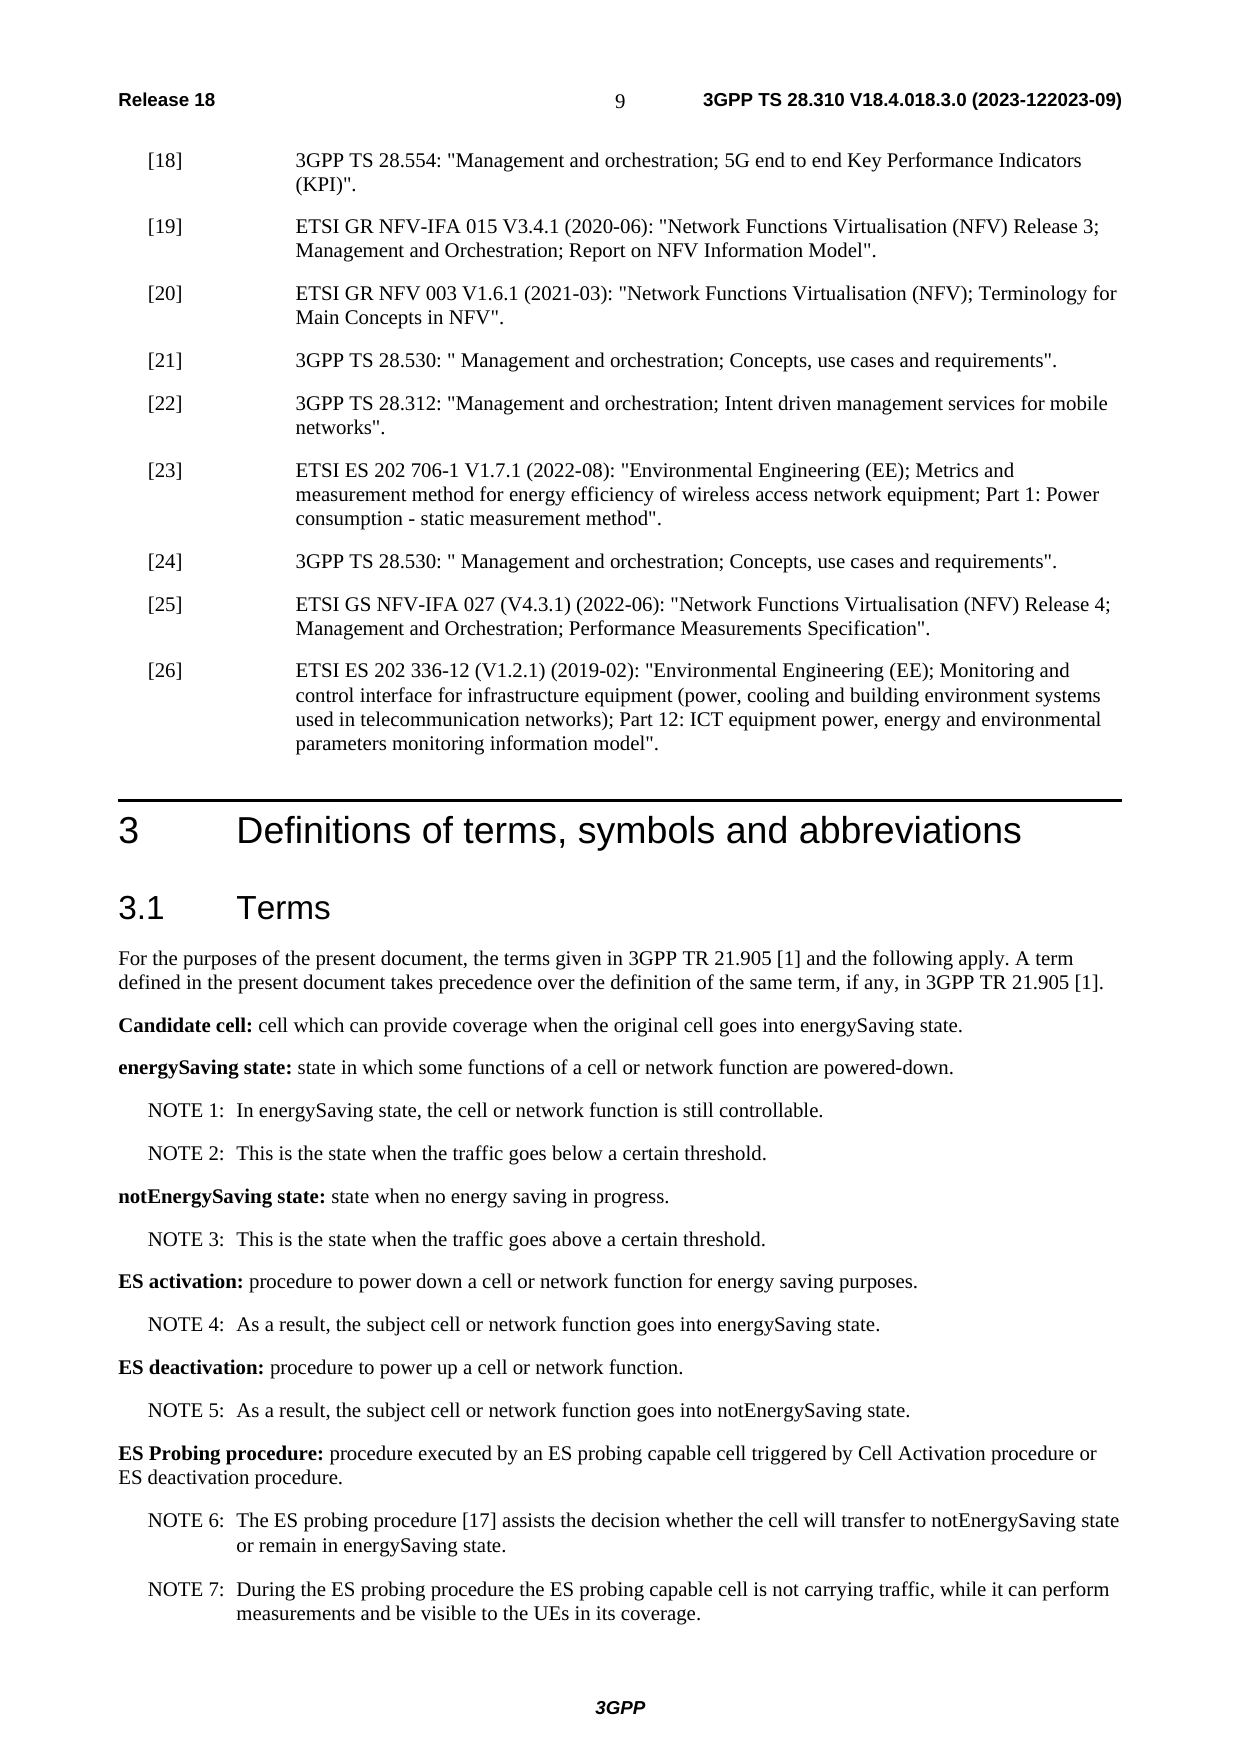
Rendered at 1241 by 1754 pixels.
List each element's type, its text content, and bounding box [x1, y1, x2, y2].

text [24] 3GPP TS 28.530: " Management and orchestration; Concepts, use cases and requirements". [148, 549, 1122, 573]
text Note 7: During the ES probing procedure the ES probing capable cell is not carrying traffic, while it can perform measurements and be visible to the UEs in its coverage. [148, 1577, 1122, 1625]
text [26] ETSI ES 202 336-12 (V1.2.1) (2019-02): "Environmental Engineering (EE); Monitoring and control interface for infrastructure equipment (power, cooling and building environment systems used in telecommunication networks); Part 12: ICT equipment power, energy and environmental parameters monitoring information model". [148, 658, 1122, 755]
text Note 1: In energySaving state, the cell or network function is still controllable. [148, 1098, 1122, 1122]
text ES Probing procedure: procedure executed by an ES probing capable cell triggered by Cell Activation procedure or ES deactivation procedure. [118, 1441, 1122, 1489]
subtitle 3.1 Terms [118, 888, 1122, 927]
subtitle 3 Definitions of terms, symbols and abbreviations [118, 802, 1122, 851]
text [20] ETSI GR NFV 003 V1.6.1 (2021-03): "Network Functions Virtualisation (NFV); Terminology for Main Concepts in NFV". [148, 281, 1122, 329]
text Candidate cell: cell which can provide coverage when the original cell goes into energySaving state. [118, 1012, 1122, 1037]
text [18] 3GPP TS 28.554: "Management and orchestration; 5G end to end Key Performance Indicators (KPI)". [148, 147, 1122, 196]
text ES deactivation: procedure to power up a cell or network function. [118, 1355, 1122, 1379]
text energySaving state: state in which some functions of a cell or network function are powered-down. [118, 1055, 1122, 1079]
text NOTE 6: The ES probing procedure [17] assists the decision whether the cell will transfer to notEnergySaving state or remain in energySaving state. [148, 1507, 1122, 1558]
text notEnergySaving state: state when no energy saving in progress. [118, 1184, 1122, 1208]
text [22] 3GPP TS 28.312: "Management and orchestration; Intent driven management services for mobile networks". [148, 391, 1122, 439]
text [23] ETSI ES 202 706-1 V1.7.1 (2022-08): "Environmental Engineering (EE); Metrics and measurement method for energy efficiency of wireless access network equipment; Part 1: Power consumption - static measurement method". [148, 458, 1122, 530]
text [21] 3GPP TS 28.530: " Management and orchestration; Concepts, use cases and requirements". [148, 348, 1122, 372]
text Note 5: As a result, the subject cell or network function goes into notEnergySaving state. [148, 1398, 1122, 1422]
text Note 4: As a result, the subject cell or network function goes into energySaving state. [148, 1312, 1122, 1336]
text [25] ETSI GS NFV-IFA 027 (V4.3.1) (2022-06): "Network Functions Virtualisation (NFV) Release 4; Management and Orchestration; Performance Measurements Specification". [148, 592, 1122, 640]
text [19] ETSI GR NFV-IFA 015 V3.4.1 (2020-06): "Network Functions Virtualisation (NFV) Release 3; Management and Orchestration; Report on NFV Information Model". [148, 214, 1122, 262]
text ES activation: procedure to power down a cell or network function for energy saving purposes. [118, 1269, 1122, 1293]
text For the purposes of the present document, the terms given in 3GPP TR 21.905 [1] and the following apply. A term defined in the present document takes precedence over the definition of the same term, if any, in 3GPP TR 21.905 [1]. [118, 946, 1122, 994]
text Note 2: This is the state when the traffic goes below a certain threshold. [148, 1141, 1122, 1165]
text Note 3: This is the state when the traffic goes above a certain threshold. [148, 1227, 1122, 1251]
